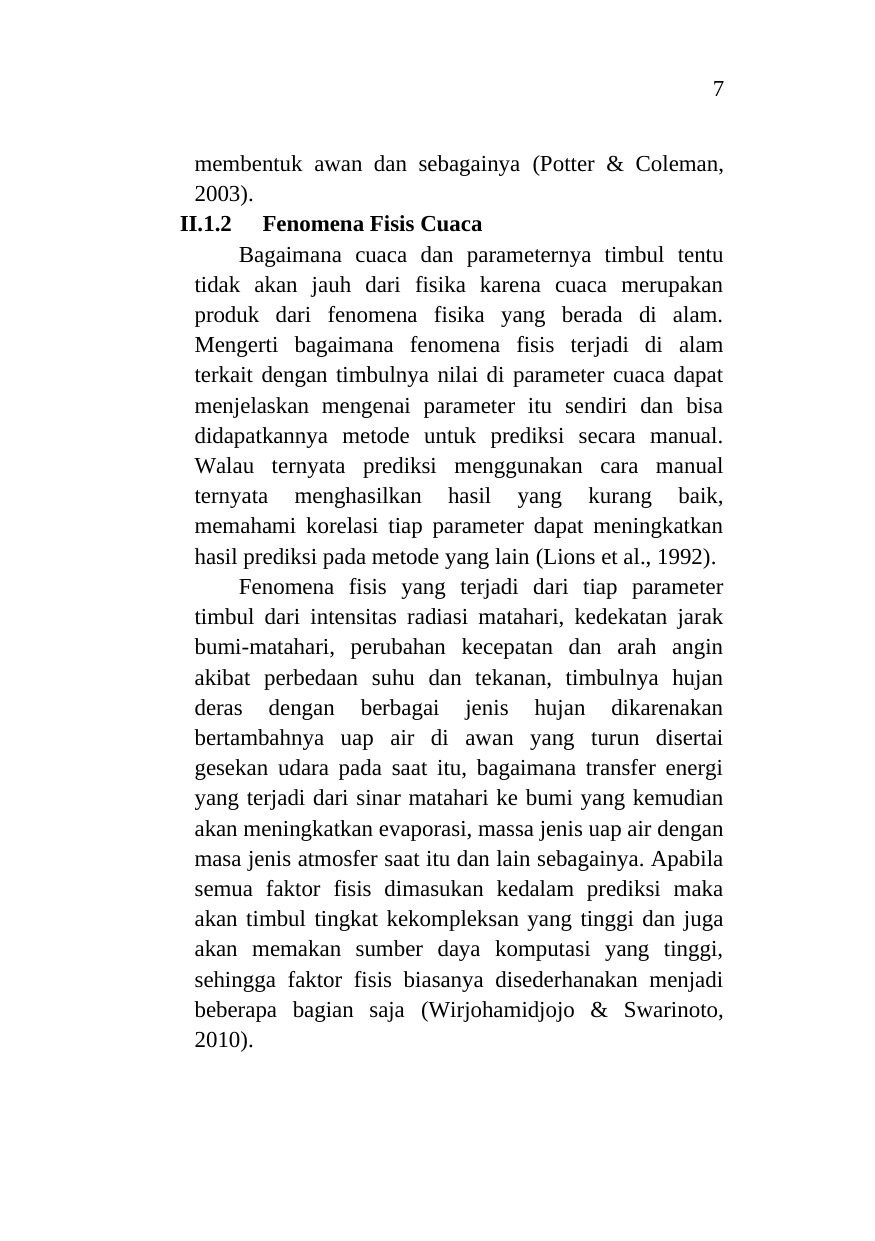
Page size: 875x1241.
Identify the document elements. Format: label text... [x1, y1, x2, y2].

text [194, 150, 724, 207]
subtitle Fenomena Fisis Cuaca [179, 210, 724, 237]
text Fenomena fisis yang terjadi dari tiap parameter timbul dari intensitas radiasi matahari, kedekatan jarak bumi-matahari, perubahan kecepatan dan arah angin akibat perbedaan suhu dan tekanan, timbulnya hujan deras dengan berbagai jenis hujan dikarenakan bertambahnya uap air di awan yang turun disertai gesekan udara pada saat itu, bagaimana transfer energi yang terjadi dari sinar matahari ke bumi yang kemudian akan meningkatkan evaporasi, massa jenis uap air dengan masa jenis atmosfer saat itu dan lain sebagainya. Apabila semua faktor fisis dimasukan kedalam prediksi maka akan timbul tingkat kekompleksan yang tinggi dan juga akan memakan sumber daya komputasi yang tinggi, sehingga faktor fisis biasanya disederhanakan menjadi beberapa bagian saja (Wirjohamidjojo & Swarinoto, 2010). [194, 573, 724, 1052]
text Bagaimana cuaca dan parameternya timbul tentu tidak akan jauh dari fisika karena cuaca merupakan produk dari fenomena fisika yang berada di alam. Mengerti bagaimana fenomena fisis terjadi di alam terkait dengan timbulnya nilai di parameter cuaca dapat menjelaskan mengenai parameter itu sendiri dan bisa didapatkannya metode untuk prediksi secara manual. Walau ternyata prediksi menggunakan cara manual ternyata menghasilkan hasil yang kurang baik, memahami korelasi tiap parameter dapat meningkatkan hasil prediksi pada metode yang lain (Lions et al., 1992). [194, 241, 724, 569]
